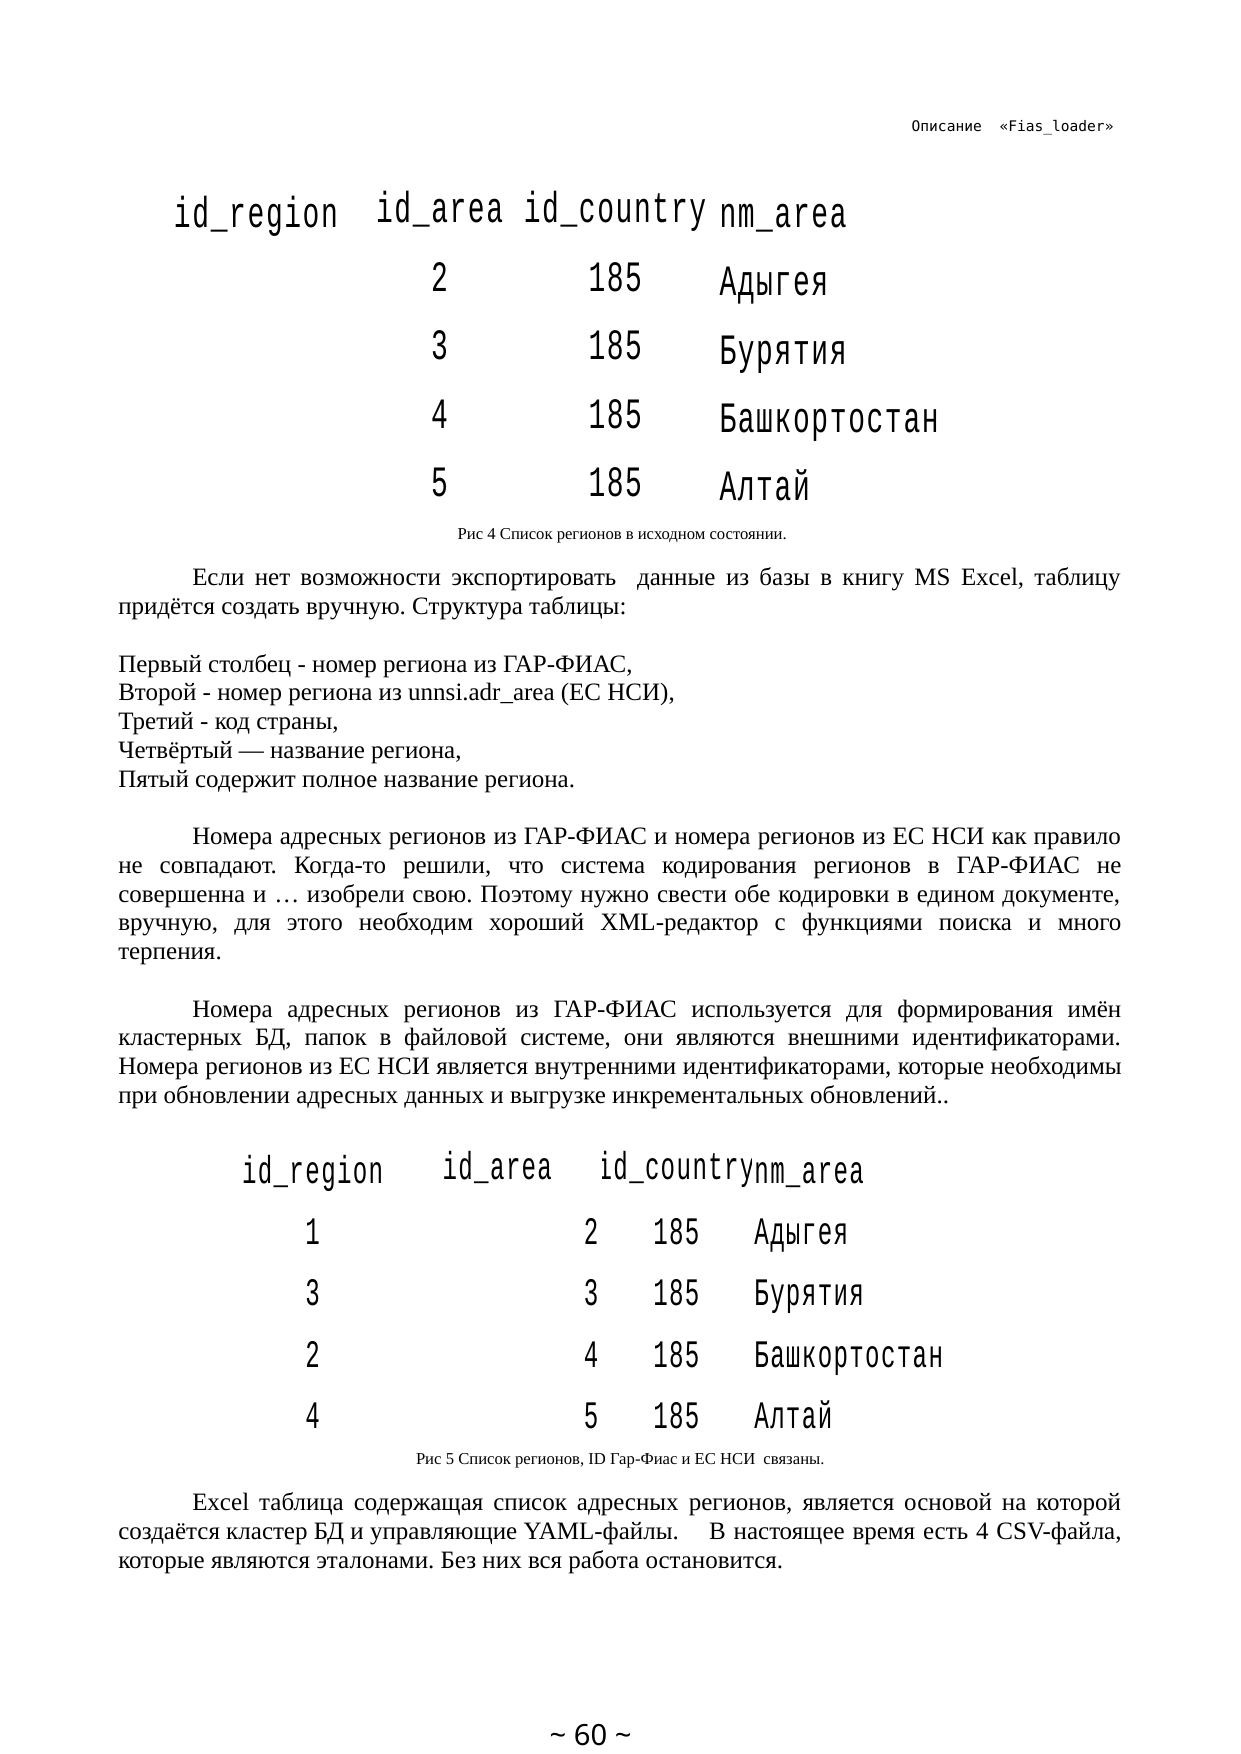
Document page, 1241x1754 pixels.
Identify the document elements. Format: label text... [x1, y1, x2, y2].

text Еxcel таблица содержащая список адресных регионов, является основой на которой создаётся кластер БД и управляющие YAML-файлы. В настоящее время есть 4 CSV-файла, которые являются эталонами. Без них вся работа остановится. [118, 1487, 1122, 1574]
text Четвёртый — название региона, [118, 735, 1122, 764]
text Номера адресных регионов из ГАР-ФИАС и номера регионов из ЕС НСИ как правило не совпадают. Когда-то решили, что система кодирования регионов в ГАР-ФИАС не совершенна и … изобрели свою. Поэтому нужно свести обе кодировки в едином документе, вручную, для этого необходим хороший XML-редактор с функциями поиска и много терпения. [118, 821, 1122, 965]
text Пятый содержит полное название региона. [118, 764, 1122, 792]
text Если нет возможности экспортировать данные из базы в книгу MS Excel, таблицу придётся создать вручную. Структура таблицы: [118, 562, 1122, 620]
text Второй - номер региона из unnsi.adr_area (ЕС НСИ), [118, 677, 1122, 706]
text Рис 4 Список регионов в исходном состоянии. [118, 524, 1122, 543]
text Рис 5 Список регионов, ID Гар-Фиас и ЕС НСИ связаны. [118, 1449, 1122, 1468]
text Первый столбец - номер региона из ГАР-ФИАС, [118, 649, 1122, 677]
text Номера адресных регионов из ГАР-ФИАС используется для формирования имён кластерных БД, папок в файловой системе, они являются внешними идентификаторами. Номера регионов из ЕС НСИ является внутренними идентификаторами, которые необходимы при обновлении адресных данных и выгрузке инкрементальных обновлений.. [118, 994, 1122, 1109]
text Третий - код страны, [118, 706, 1122, 735]
